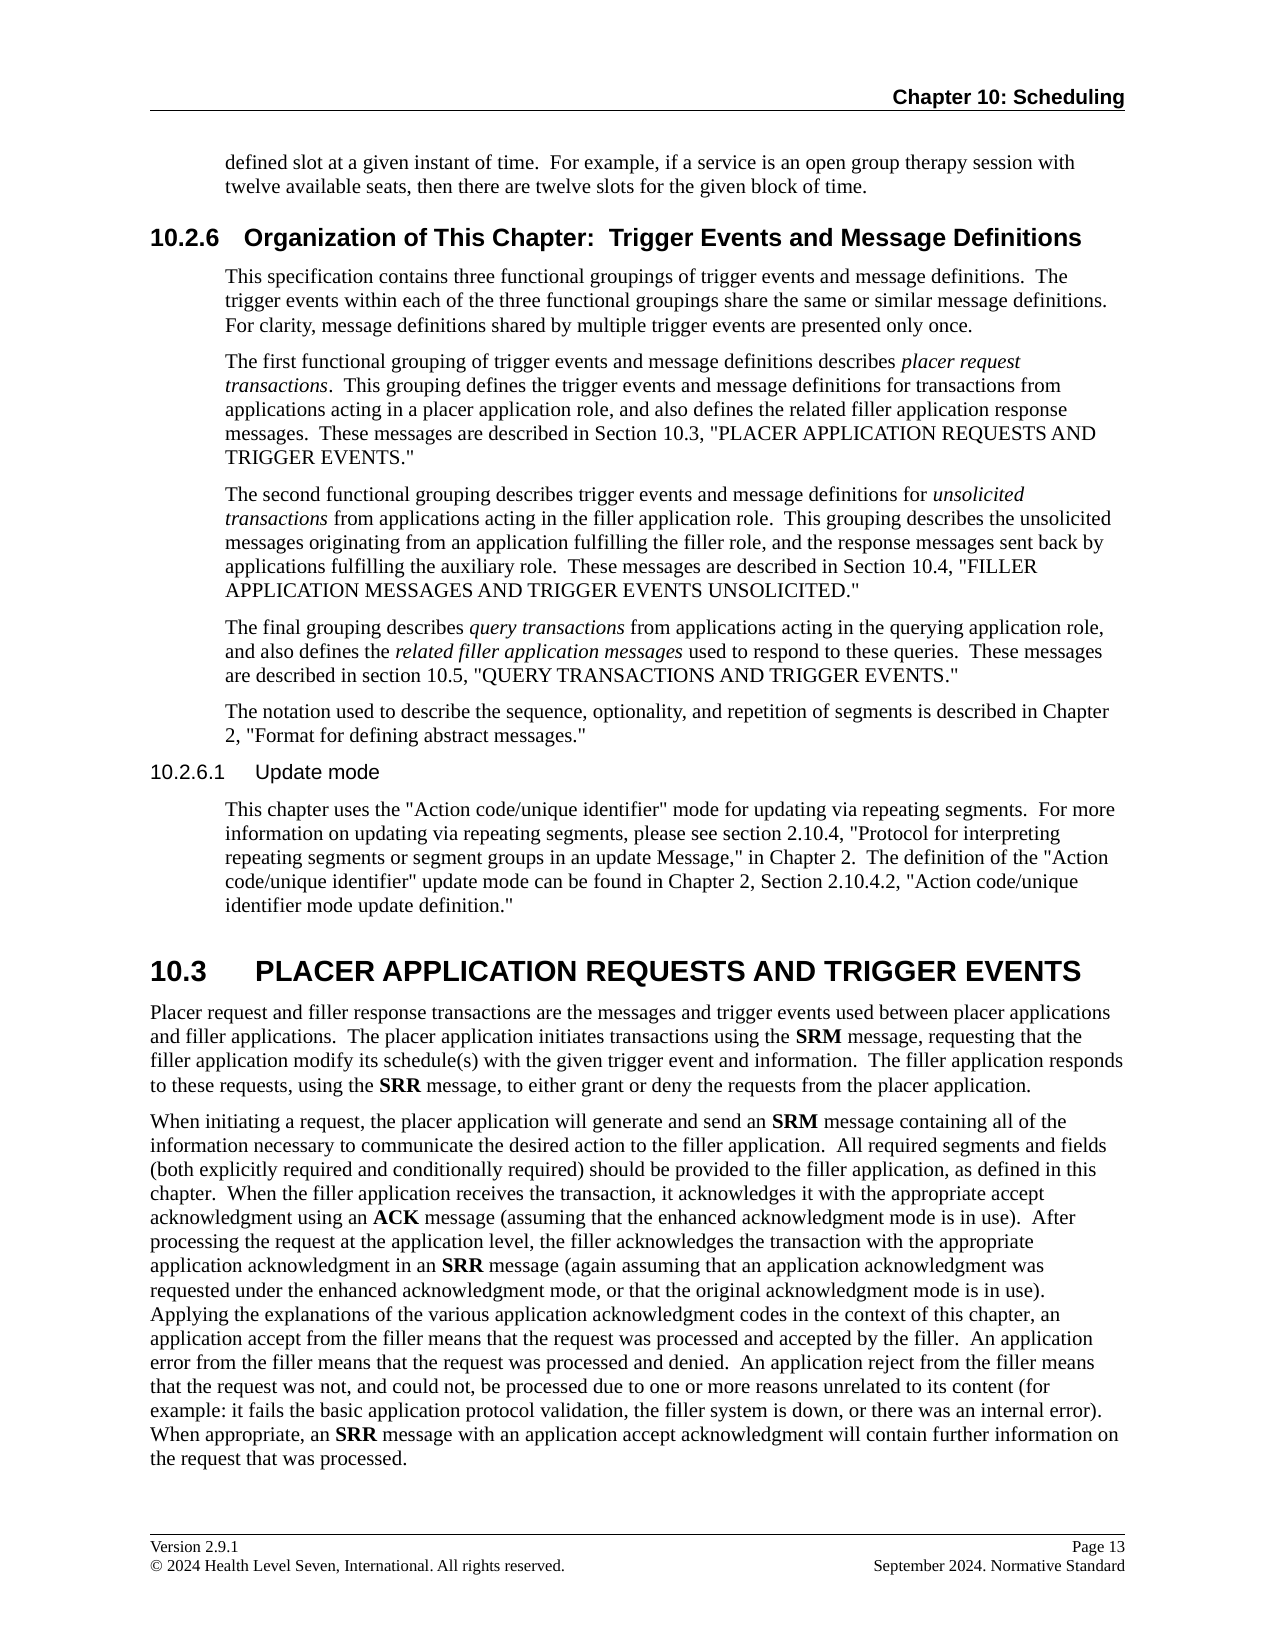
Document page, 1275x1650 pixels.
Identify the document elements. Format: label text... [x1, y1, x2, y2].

subtitle PLACER APPLICATION REQUESTS AND TRIGGER EVENTS [150, 954, 1125, 988]
text The notation used to describe the sequence, optionality, and repetition of segments is described in Chapter 2, "Format for defining abstract messages." [225, 699, 1125, 747]
subtitle Update mode [150, 760, 1125, 784]
text Placer request and filler response transactions are the messages and trigger events used between placer applications and filler applications. The placer application initiates transactions using the SRM message, requesting that the filler application modify its schedule(s) with the given trigger event and information. The filler application responds to these requests, using the SRR message, to either grant or deny the requests from the placer application. [150, 1000, 1125, 1097]
subtitle Organization of This Chapter: Trigger Events and Message Definitions [150, 223, 1125, 252]
text The second functional grouping describes trigger events and message definitions for unsolicited transactions from applications acting in the filler application role. This grouping describes the unsolicited messages originating from an application fulfilling the filler role, and the response messages sent back by applications fulfilling the auxiliary role. These messages are described in Section 10.4, "FILLER APPLICATION MESSAGES AND TRIGGER EVENTS UNSOLICITED." [225, 482, 1125, 602]
text When initiating a request, the placer application will generate and send an SRM message containing all of the information necessary to communicate the desired action to the filler application. All required segments and fields (both explicitly required and conditionally required) should be provided to the filler application, as defined in this chapter. When the filler application receives the transaction, it acknowledges it with the appropriate accept acknowledgment using an ACK message (assuming that the enhanced acknowledgment mode is in use). After processing the request at the application level, the filler acknowledges the transaction with the appropriate application acknowledgment in an SRR message (again assuming that an application acknowledgment was requested under the enhanced acknowledgment mode, or that the original acknowledgment mode is in use). Applying the explanations of the various application acknowledgment codes in the context of this chapter, an application accept from the filler means that the request was processed and accepted by the filler. An application error from the filler means that the request was processed and denied. An application reject from the filler means that the request was not, and could not, be processed due to one or more reasons unrelated to its content (for example: it fails the basic application protocol validation, the filler system is down, or there was an internal error). When appropriate, an SRR message with an application accept acknowledgment will contain further information on the request that was processed. [150, 1109, 1125, 1470]
text This chapter uses the "Action code/unique identifier" mode for updating via repeating segments. For more information on updating via repeating segments, please see section 2.10.4, "Protocol for interpreting repeating segments or segment groups in an update Message," in Chapter 2. The definition of the "Action code/unique identifier" update mode can be found in Chapter 2, Section 2.10.4.2, "Action code/unique identifier mode update definition." [225, 796, 1125, 917]
text This specification contains three functional groupings of trigger events and message definitions. The trigger events within each of the three functional groupings share the same or similar message definitions. For clarity, message definitions shared by multiple trigger events are presented only once. [225, 264, 1125, 337]
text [225, 150, 1125, 198]
text The final grouping describes query transactions from applications acting in the querying application role, and also defines the related filler application messages used to respond to these queries. These messages are described in section 10.5, "QUERY TRANSACTIONS AND TRIGGER EVENTS." [225, 615, 1125, 687]
text The first functional grouping of trigger events and message definitions describes placer request transactions. This grouping defines the trigger events and message definitions for transactions from applications acting in a placer application role, and also defines the related filler application response messages. These messages are described in Section 10.3, "PLACER APPLICATION REQUESTS AND TRIGGER EVENTS." [225, 349, 1125, 469]
